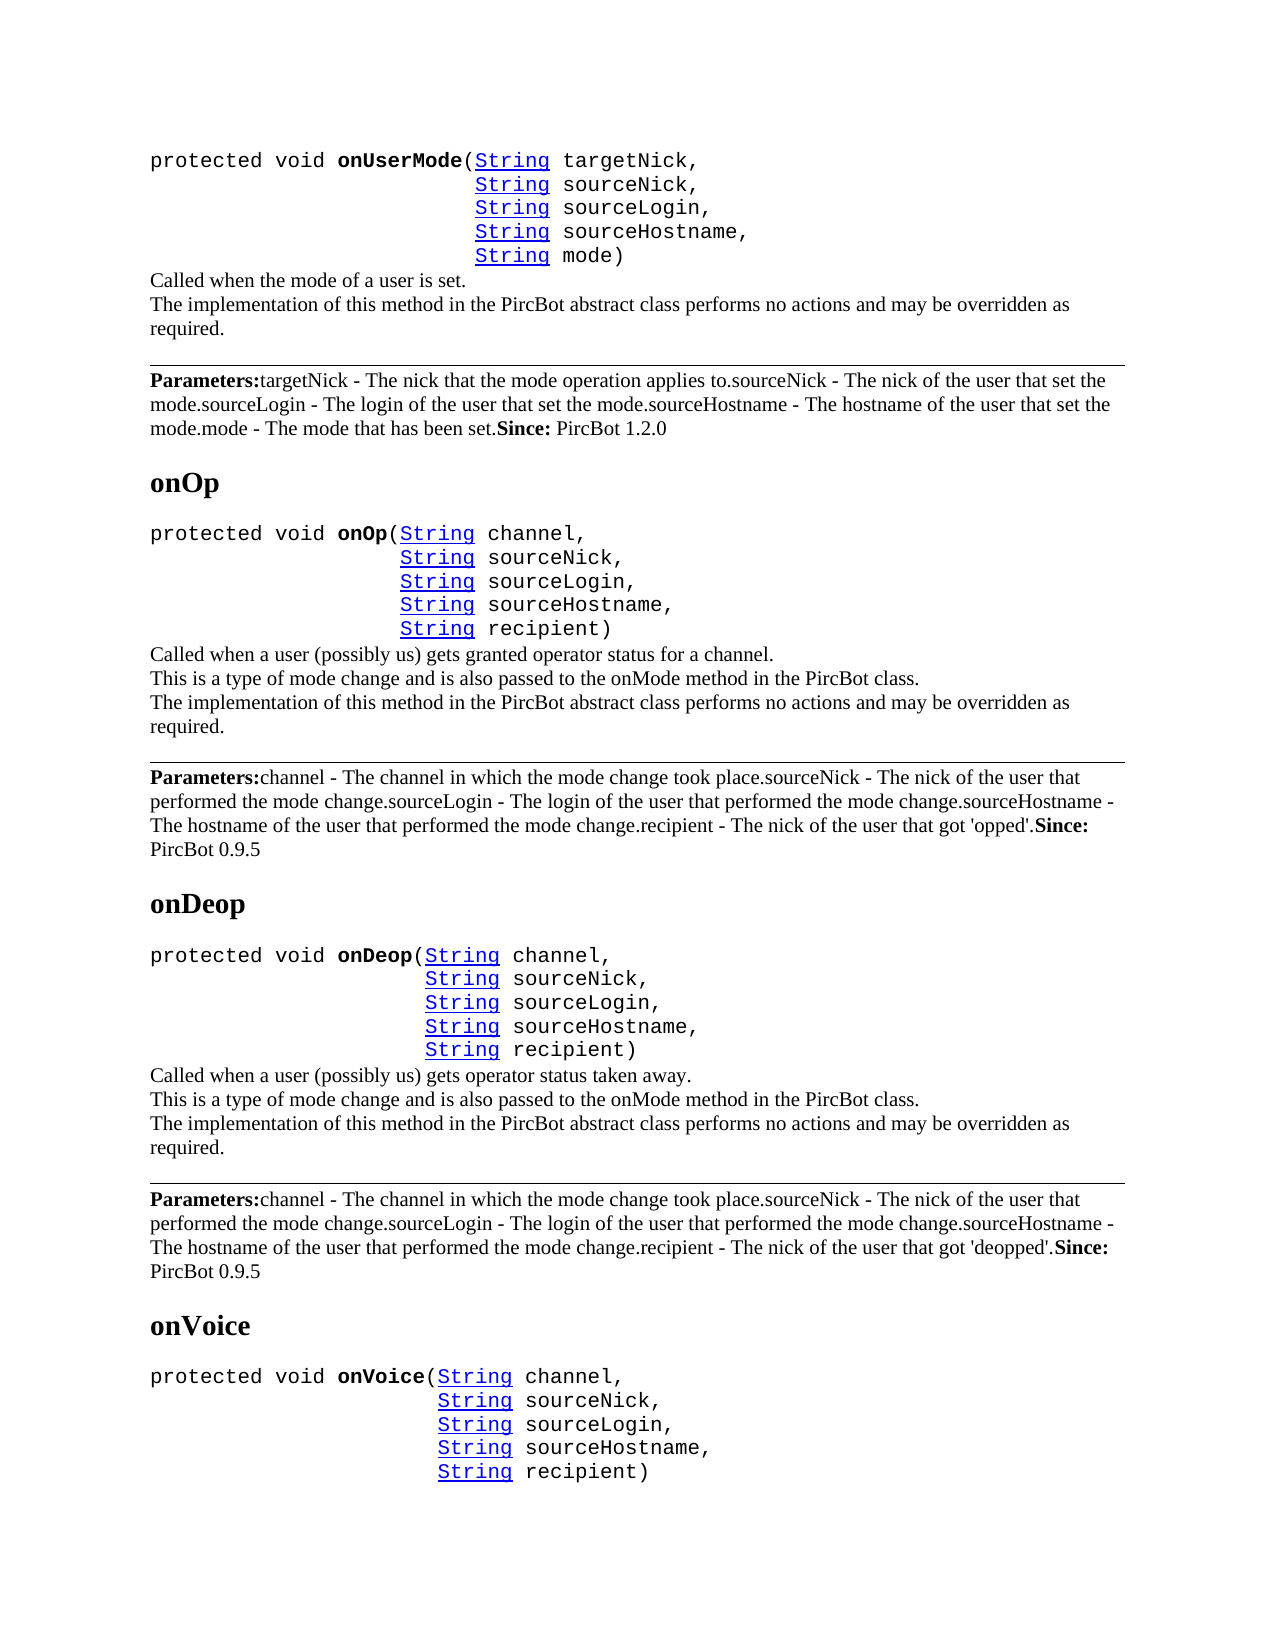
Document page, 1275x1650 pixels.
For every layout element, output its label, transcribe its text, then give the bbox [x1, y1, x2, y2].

subtitle onOp [150, 465, 1125, 498]
text protected void onDeop(String channel, String sourceNick, String sourceLogin, String sourceHostname, String recipient) [150, 945, 1125, 1063]
text Parameters:channel - The channel in which the mode change took place.sourceNick - The nick of the user that performed the mode change.sourceLogin - The login of the user that performed the mode change.sourceHostname - The hostname of the user that performed the mode change.recipient - The nick of the user that got 'opped'.Since: PircBot 0.9.5 [150, 763, 1125, 861]
text The implementation of this method in the PircBot abstract class performs no actions and may be overridden as required. [150, 690, 1125, 738]
text This is a type of mode change and is also passed to the onMode method in the PircBot class. [150, 666, 1125, 690]
text The implementation of this method in the PircBot abstract class performs no actions and may be overridden as required. [150, 292, 1125, 340]
text Called when a user (possibly us) gets operator status taken away. [150, 1063, 1125, 1087]
text protected void onVoice(String channel, String sourceNick, String sourceLogin, String sourceHostname, String recipient) [150, 1366, 1125, 1484]
text Called when the mode of a user is set. [150, 268, 1125, 292]
text Parameters:targetNick - The nick that the mode operation applies to.sourceNick - The nick of the user that set the mode.sourceLogin - The login of the user that set the mode.sourceHostname - The hostname of the user that set the mode.mode - The mode that has been set.Since: PircBot 1.2.0 [150, 366, 1125, 440]
text Parameters:channel - The channel in which the mode change took place.sourceNick - The nick of the user that performed the mode change.sourceLogin - The login of the user that performed the mode change.sourceHostname - The hostname of the user that performed the mode change.recipient - The nick of the user that got 'deopped'.Since: PircBot 0.9.5 [150, 1184, 1125, 1283]
text The implementation of this method in the PircBot abstract class performs no actions and may be overridden as required. [150, 1111, 1125, 1159]
text protected void onUserMode(String targetNick, String sourceNick, String sourceLogin, String sourceHostname, String mode) [150, 150, 1125, 268]
text Called when a user (possibly us) gets granted operator status for a channel. [150, 642, 1125, 666]
text This is a type of mode change and is also passed to the onMode method in the PircBot class. [150, 1087, 1125, 1111]
subtitle onDeop [150, 886, 1125, 920]
text protected void onOp(String channel, String sourceNick, String sourceLogin, String sourceHostname, String recipient) [150, 523, 1125, 642]
subtitle onVoice [150, 1308, 1125, 1341]
